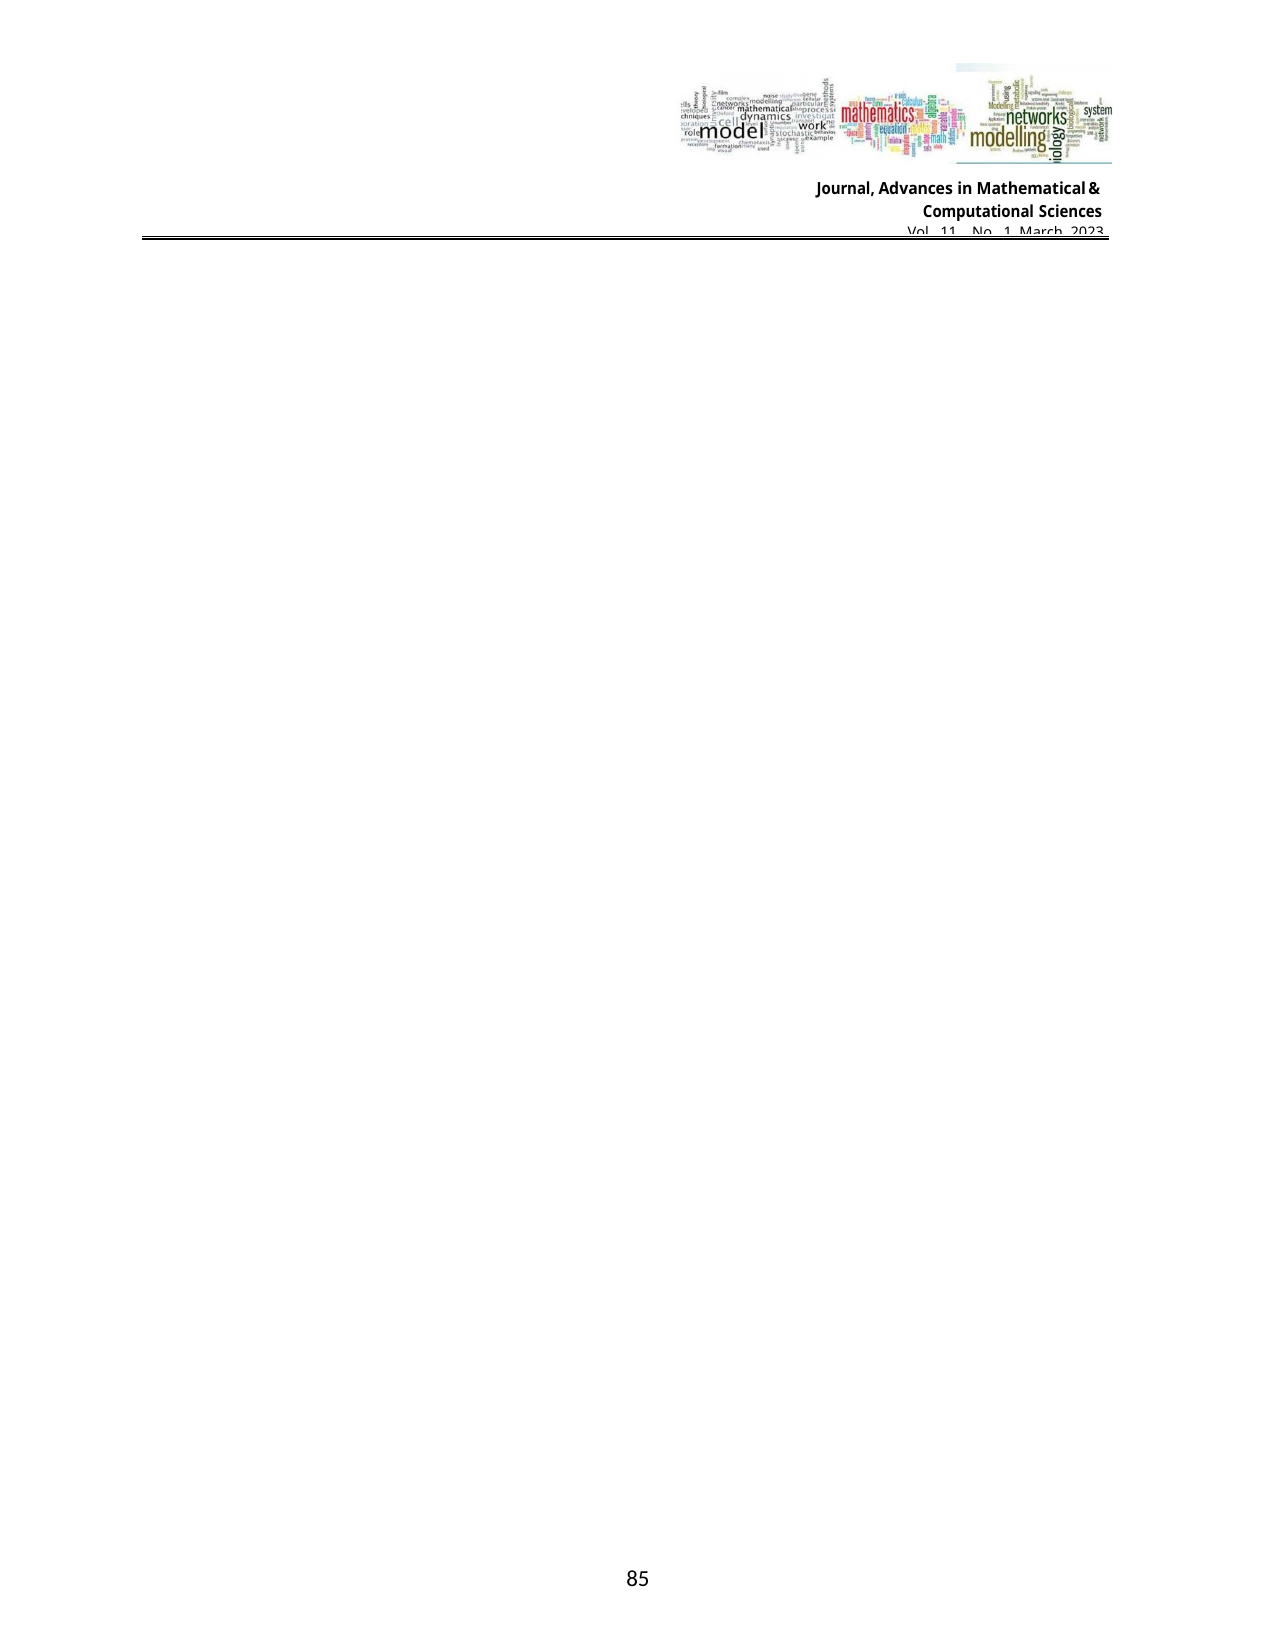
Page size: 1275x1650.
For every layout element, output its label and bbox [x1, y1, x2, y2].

picture [675, 63, 1113, 164]
